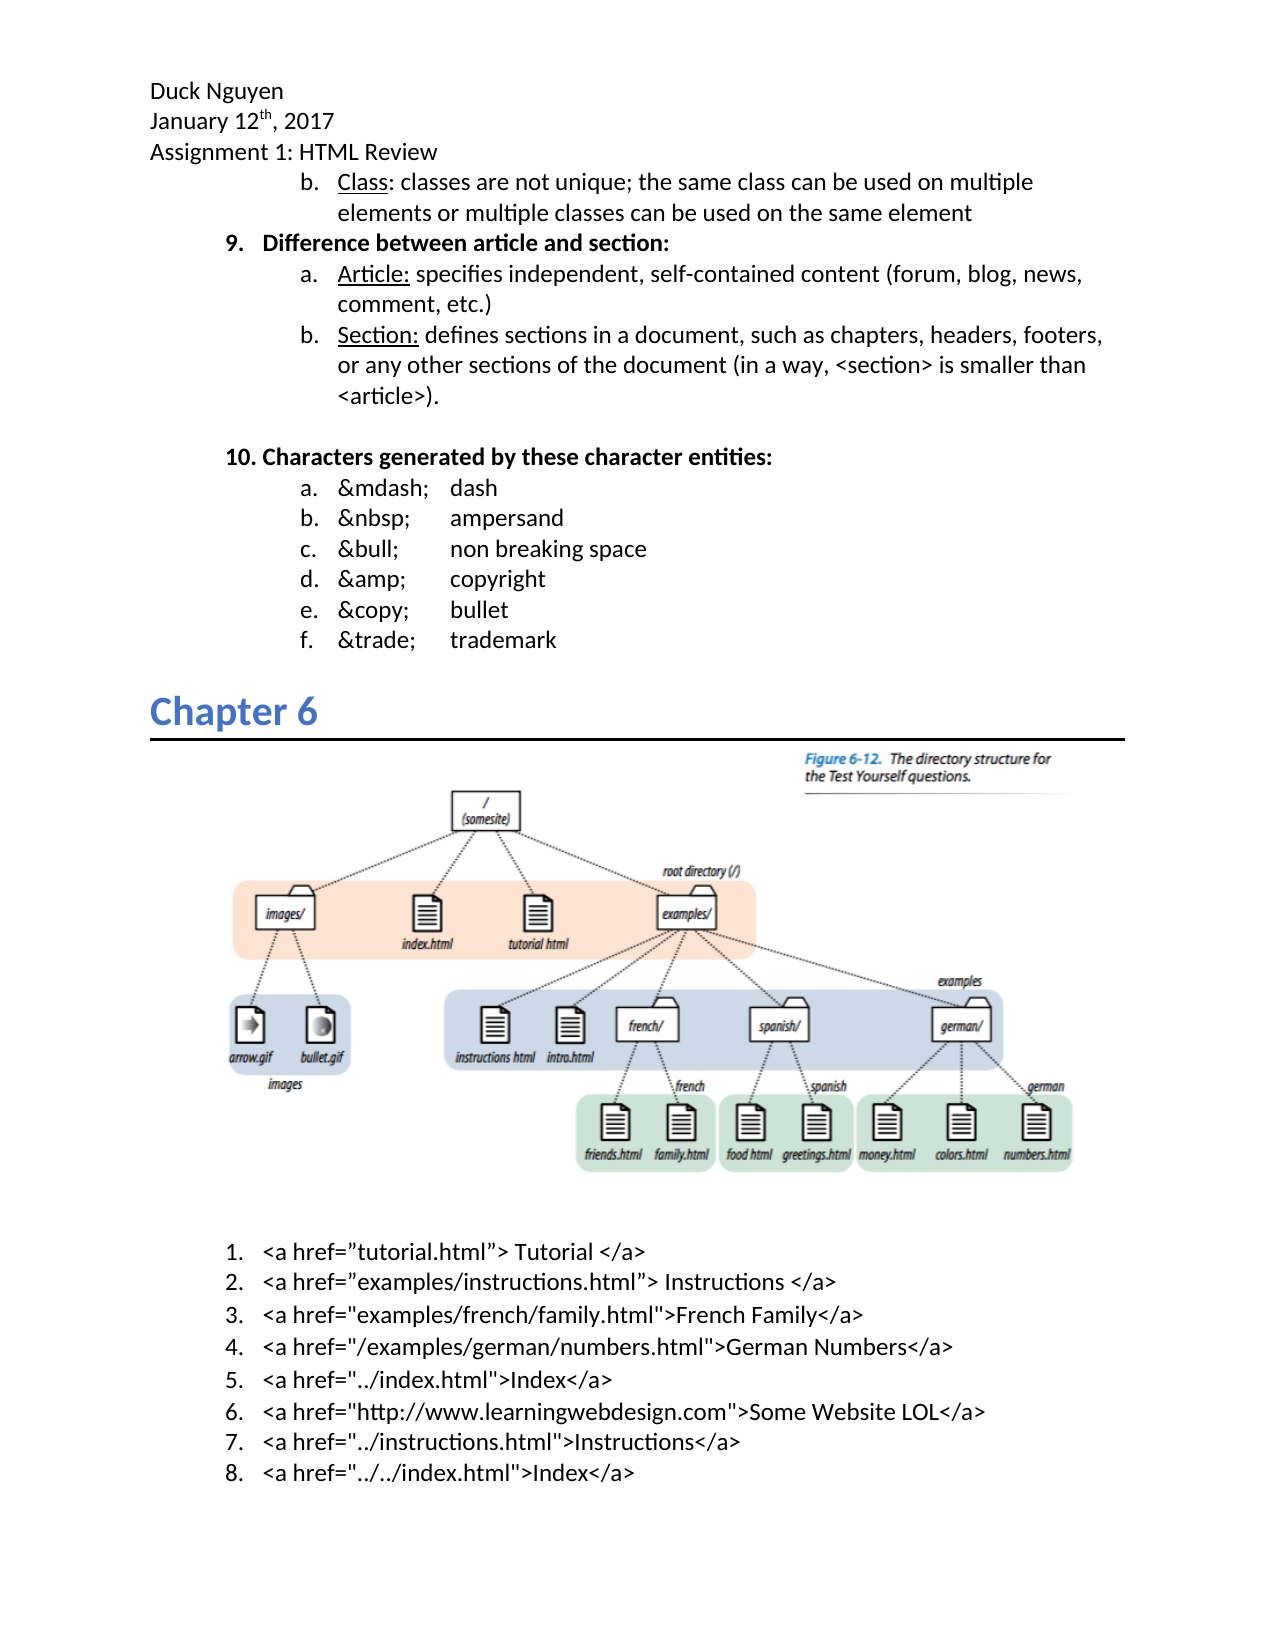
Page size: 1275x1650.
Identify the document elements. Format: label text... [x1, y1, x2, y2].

list &bull; non breaking space [300, 533, 1125, 563]
list <a href="../../index.html">Index</a> [225, 1457, 1125, 1487]
list Article: specifies independent, self-contained content (forum, blog, news, comment, etc.) [300, 258, 1125, 319]
list <a href=”examples/instructions.html”> Instructions </a> [225, 1266, 1125, 1297]
list <a href="../instructions.html">Instructions</a> [225, 1426, 1125, 1457]
list &nbsp; ampersand [300, 502, 1125, 533]
list Class: classes are not unique; the same class can be used on multiple elements or multiple classes can be used on the same element [300, 167, 1125, 228]
list &amp; copyright [300, 563, 1125, 594]
list Section: defines sections in a document, such as chapters, headers, footers, or any other sections of the document (in a way, <section> is smaller than <article>). [300, 319, 1125, 411]
text Chapter 6 [150, 685, 1125, 738]
list Difference between article and section: [225, 228, 1125, 258]
list <a href="/examples/german/numbers.html">German Numbers</a> [225, 1331, 1125, 1362]
list <a href=”tutorial.html”> Tutorial </a> [225, 1236, 1125, 1266]
picture [150, 741, 1124, 1206]
list <a href="http://www.learningwebdesign.com">Some Website LOL</a> [225, 1396, 1125, 1426]
list &copy; bullet [300, 594, 1125, 624]
list <a href="../index.html">Index</a> [225, 1362, 1125, 1396]
list <a href="examples/french/family.html">French Family</a> [225, 1297, 1125, 1331]
list &trade; trademark [300, 624, 1125, 655]
list Characters generated by these character entities: [225, 441, 1125, 472]
list &mdash; dash [300, 472, 1125, 502]
